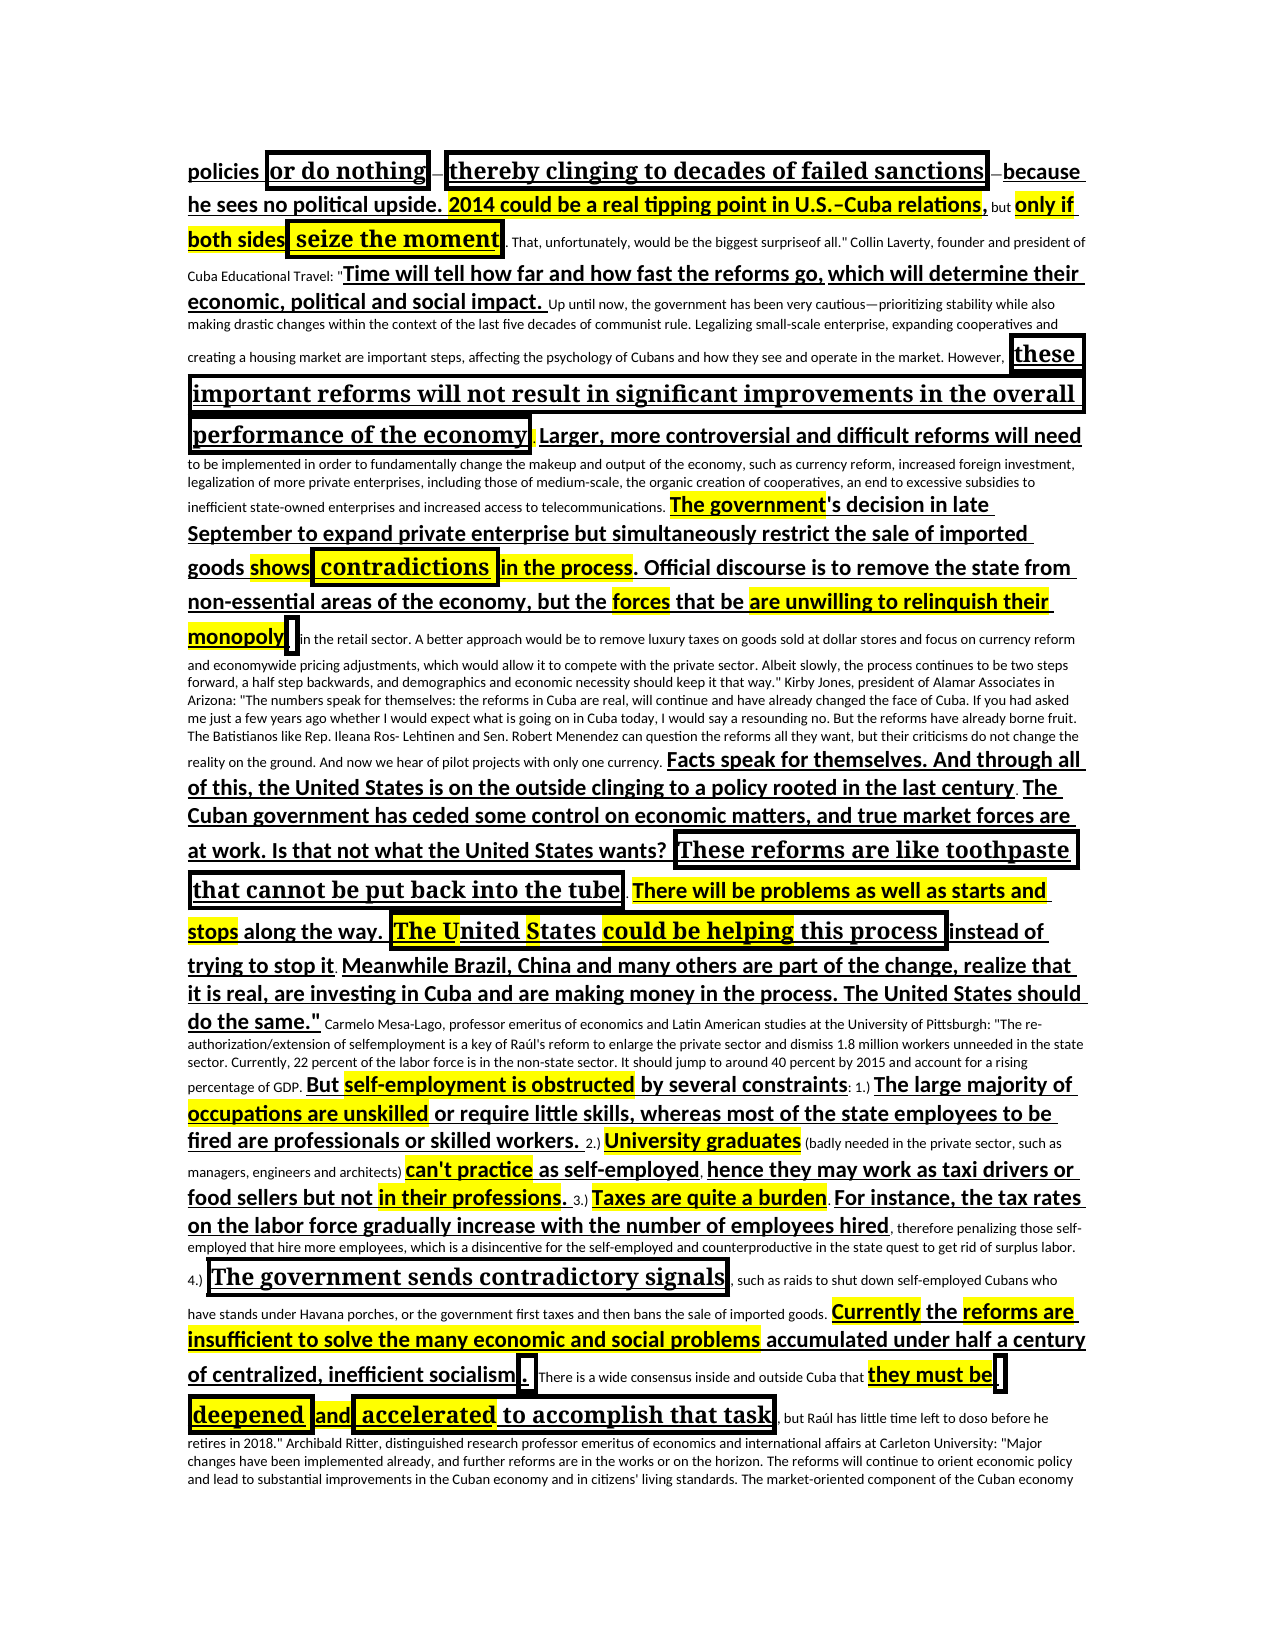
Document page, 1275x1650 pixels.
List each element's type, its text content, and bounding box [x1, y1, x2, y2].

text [187, 1004, 1087, 1488]
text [187, 150, 1087, 374]
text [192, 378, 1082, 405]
